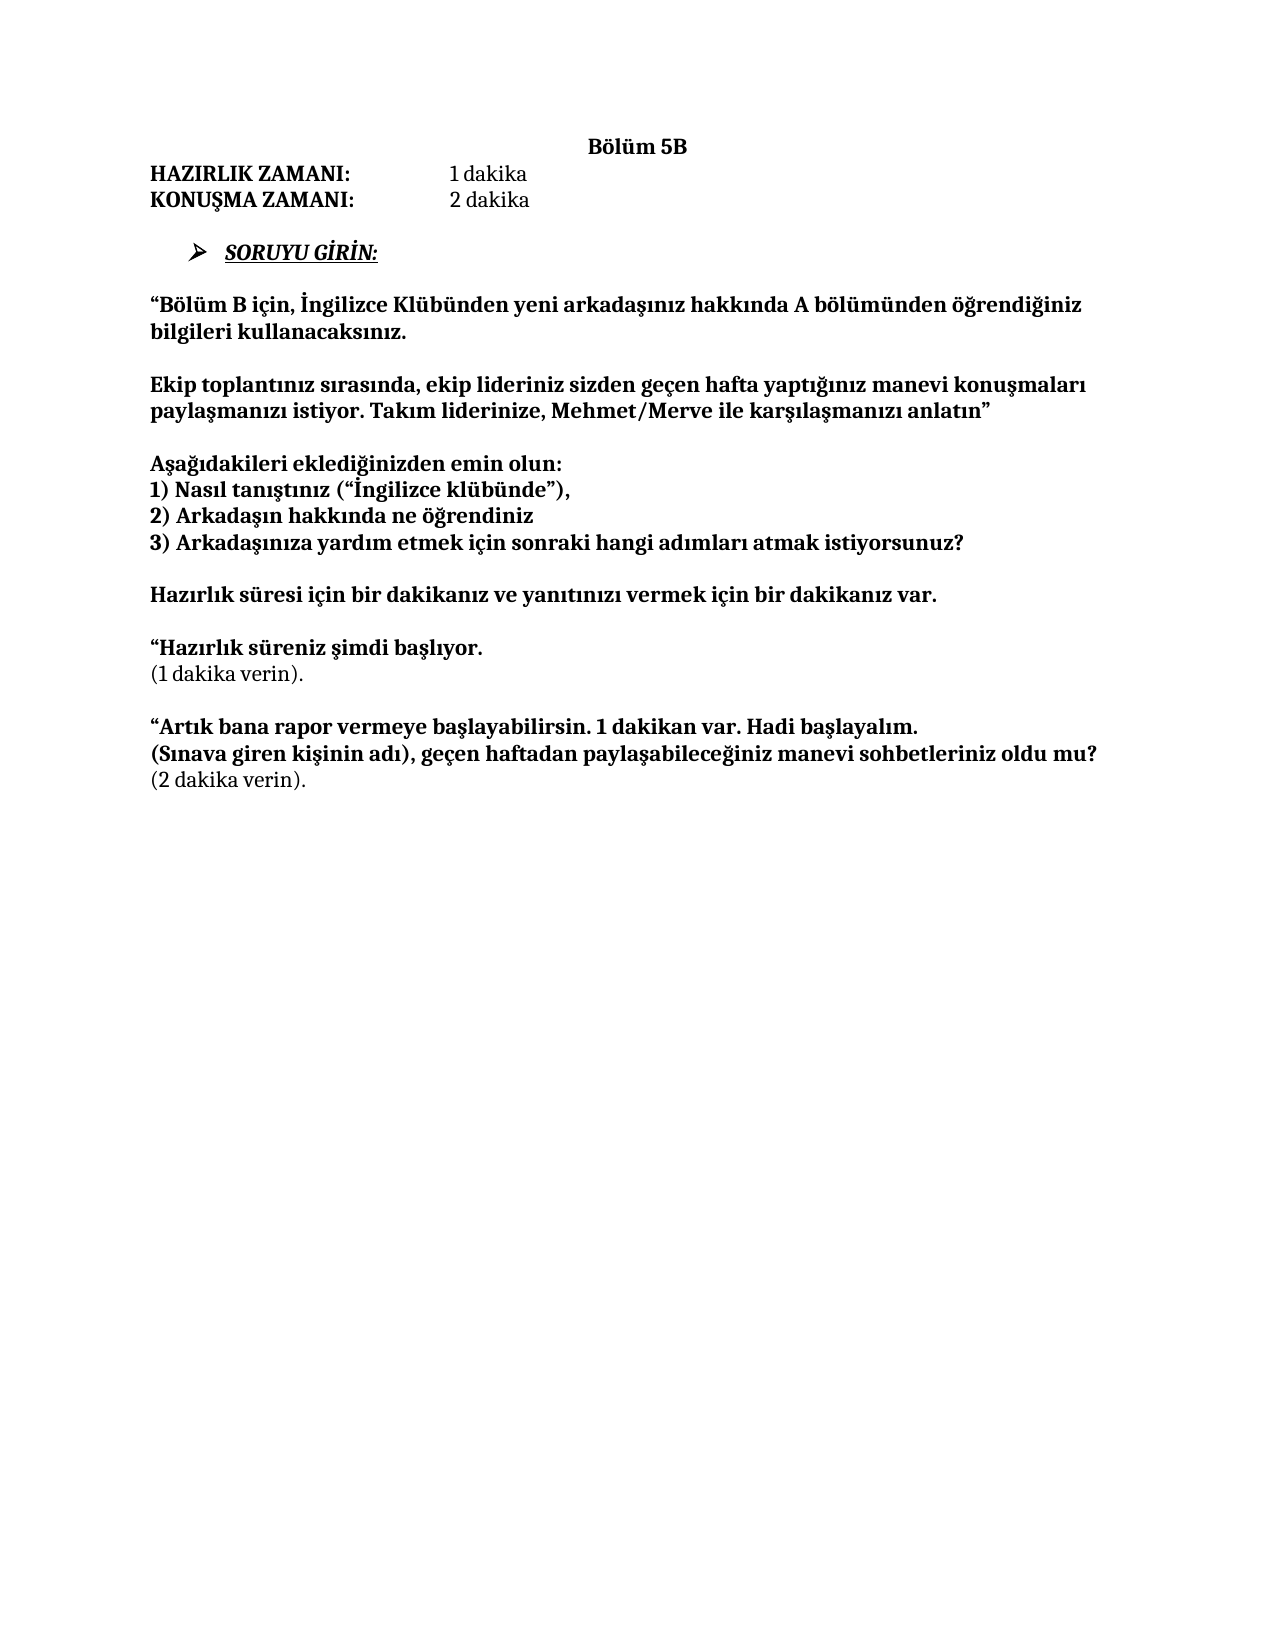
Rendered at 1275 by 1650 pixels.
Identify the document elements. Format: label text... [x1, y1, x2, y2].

text (1 dakika verin). [150, 661, 1125, 688]
text Hazırlık süresi için bir dakikanız ve yanıtınızı vermek için bir dakikanız var. [150, 582, 1125, 608]
text “Hazırlık süreniz şimdi başlıyor. [150, 635, 1125, 661]
text (Sınava giren kişinin adı), geçen haftadan paylaşabileceğiniz manevi sohbetleriniz oldu mu? [150, 740, 1125, 767]
list SORUYU GİRİN: [187, 239, 1125, 266]
text KONUŞMA ZAMANI: 2 dakika [150, 187, 1125, 213]
text Bölüm 5B [150, 134, 1125, 161]
text 1) Nasıl tanıştınız (“İngilizce klübünde”), [150, 477, 1125, 503]
text HAZIRLIK ZAMANI: 1 dakika [150, 161, 1125, 187]
text Aşağıdakileri eklediğinizden emin olun: [150, 450, 1125, 477]
text “Artık bana rapor vermeye başlayabilirsin. 1 dakikan var. Hadi başlayalım. [150, 714, 1125, 740]
text 3) Arkadaşınıza yardım etmek için sonraki hangi adımları atmak istiyorsunuz? [150, 529, 1125, 556]
text (2 dakika verin). [150, 767, 1125, 793]
text 2) Arkadaşın hakkında ne öğrendiniz [150, 503, 1125, 529]
text Ekip toplantınız sırasında, ekip lideriniz sizden geçen hafta yaptığınız manevi konuşmaları paylaşmanızı istiyor. Takım liderinize, Mehmet/Merve ile karşılaşmanızı anlatın” [150, 371, 1125, 424]
text “Bölüm B için, İngilizce Klübünden yeni arkadaşınız hakkında A bölümünden öğrendiğiniz bilgileri kullanacaksınız. [150, 292, 1125, 345]
